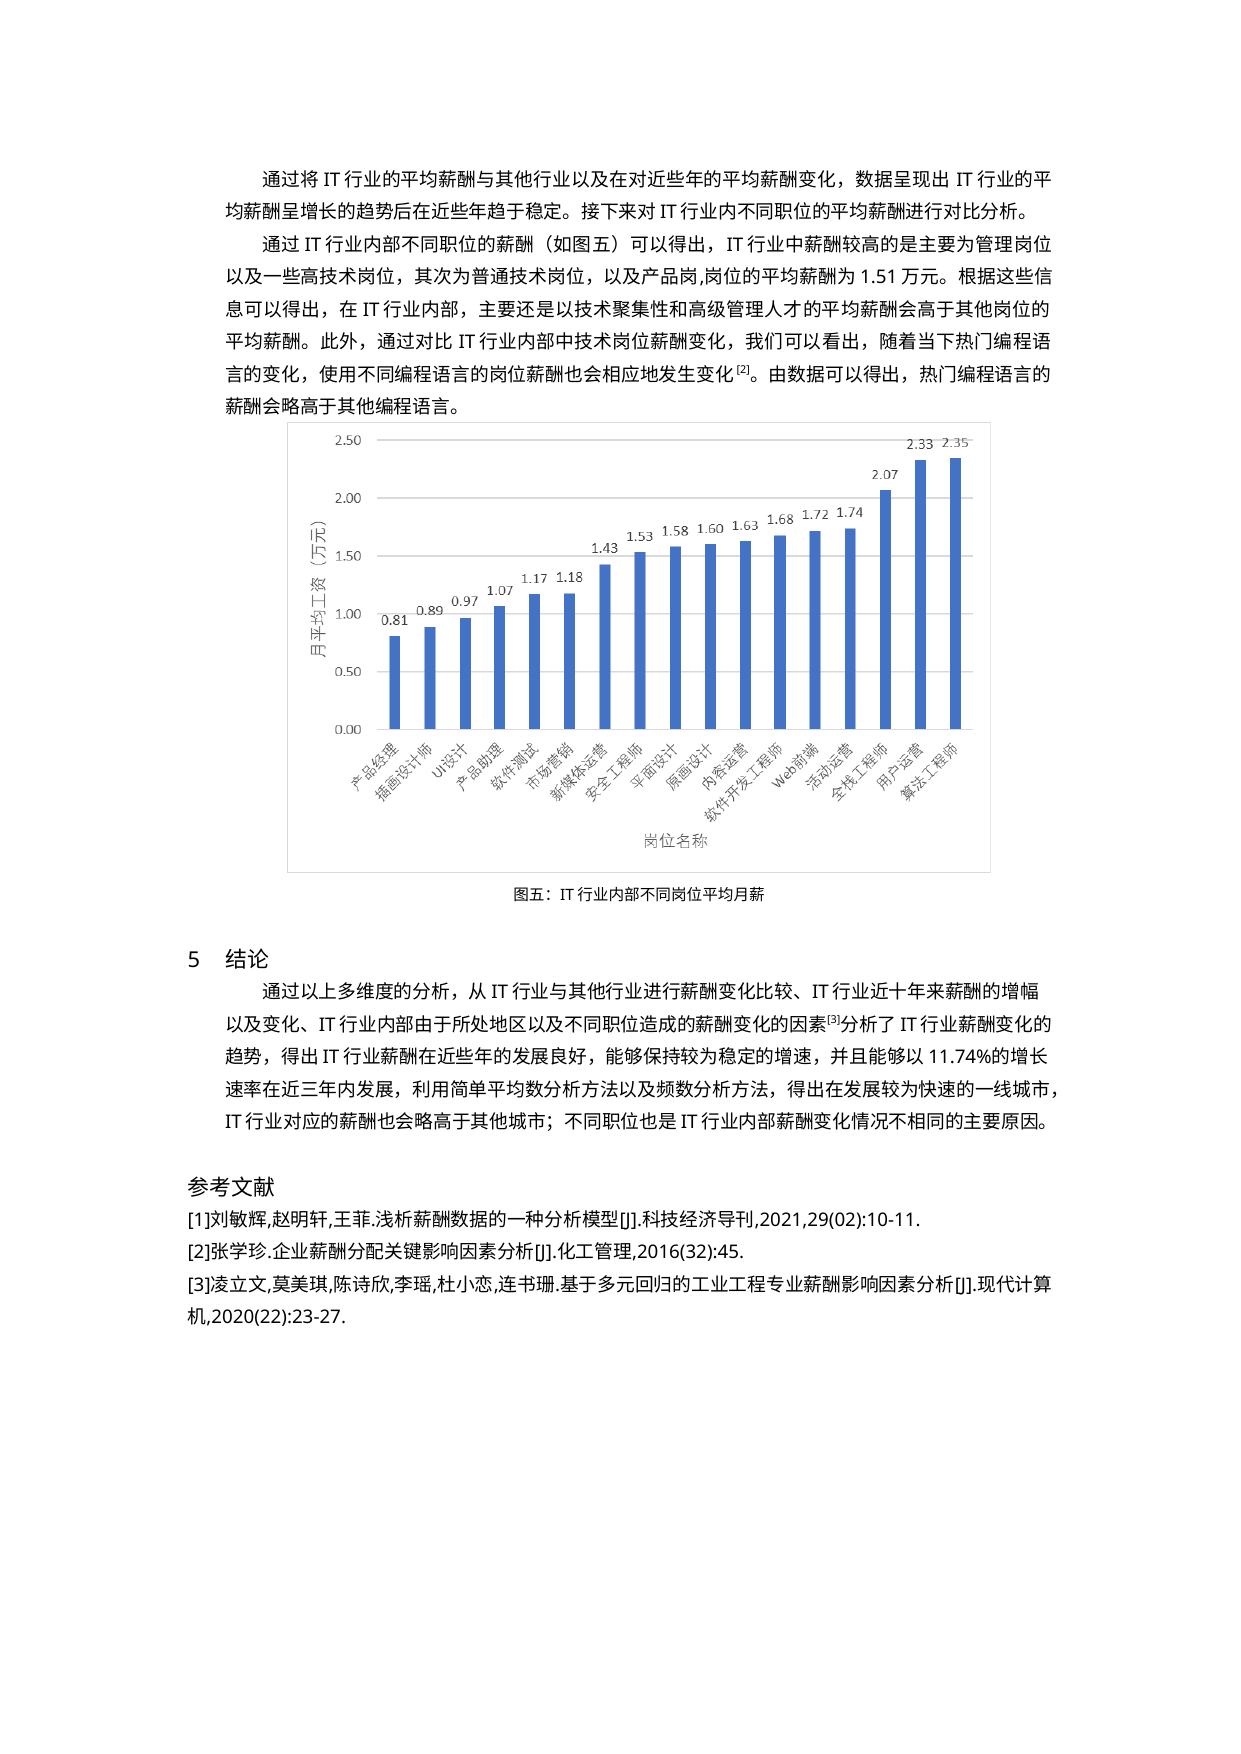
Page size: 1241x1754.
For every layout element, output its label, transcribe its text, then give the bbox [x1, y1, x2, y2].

list 结论 [187, 942, 1053, 974]
text 参考文献 [187, 1169, 1053, 1202]
text [1]刘敏辉,赵明轩,王菲.浅析薪酬数据的一种分析模型[J].科技经济导刊,2021,29(02):10-11. [187, 1202, 1053, 1234]
list 通过将IT行业的平均薪酬与其他行业以及在对近些年的平均薪酬变化，数据呈现出IT行业的平均薪酬呈增长的趋势后在近些年趋于稳定。接下来对IT行业内不同职位的平均薪酬进行对比分析。 [225, 162, 1053, 227]
list 图五：IT行业内部不同岗位平均月薪 [225, 877, 1053, 909]
text [3]凌立文,莫美琪,陈诗欣,李瑶,杜小恋,连书珊.基于多元回归的工业工程专业薪酬影响因素分析[J].现代计算机,2020(22):23-27. [187, 1267, 1053, 1332]
list 通过IT行业内部不同职位的薪酬（如图五）可以得出，IT行业中薪酬较高的是主要为管理岗位以及一些高技术岗位，其次为普通技术岗位，以及产品岗,岗位的平均薪酬为1.51万元。根据这些信息可以得出，在IT行业内部，主要还是以技术聚集性和高级管理人才的平均薪酬会高于其他岗位的平均薪酬。此外，通过对比IT行业内部中技术岗位薪酬变化，我们可以看出，随着当下热门编程语言的变化，使用不同编程语言的岗位薪酬也会相应地发生变化[2]。由数据可以得出，热门编程语言的薪酬会略高于其他编程语言。 [225, 227, 1053, 422]
text 通过以上多维度的分析，从IT行业与其他行业进行薪酬变化比较、IT行业近十年来薪酬的增幅以及变化、IT行业内部由于所处地区以及不同职位造成的薪酬变化的因素[3]分析了IT行业薪酬变化的趋势，得出IT行业薪酬在近些年的发展良好，能够保持较为稳定的增速，并且能够以11.74%的增长速率在近三年内发展，利用简单平均数分析方法以及频数分析方法，得出在发展较为快速的一线城市，IT行业对应的薪酬也会略高于其他城市；不同职位也是IT行业内部薪酬变化情况不相同的主要原因。 [225, 974, 1053, 1137]
text [2]张学珍.企业薪酬分配关键影响因素分析[J].化工管理,2016(32):45. [187, 1234, 1053, 1267]
picture [287, 422, 991, 873]
